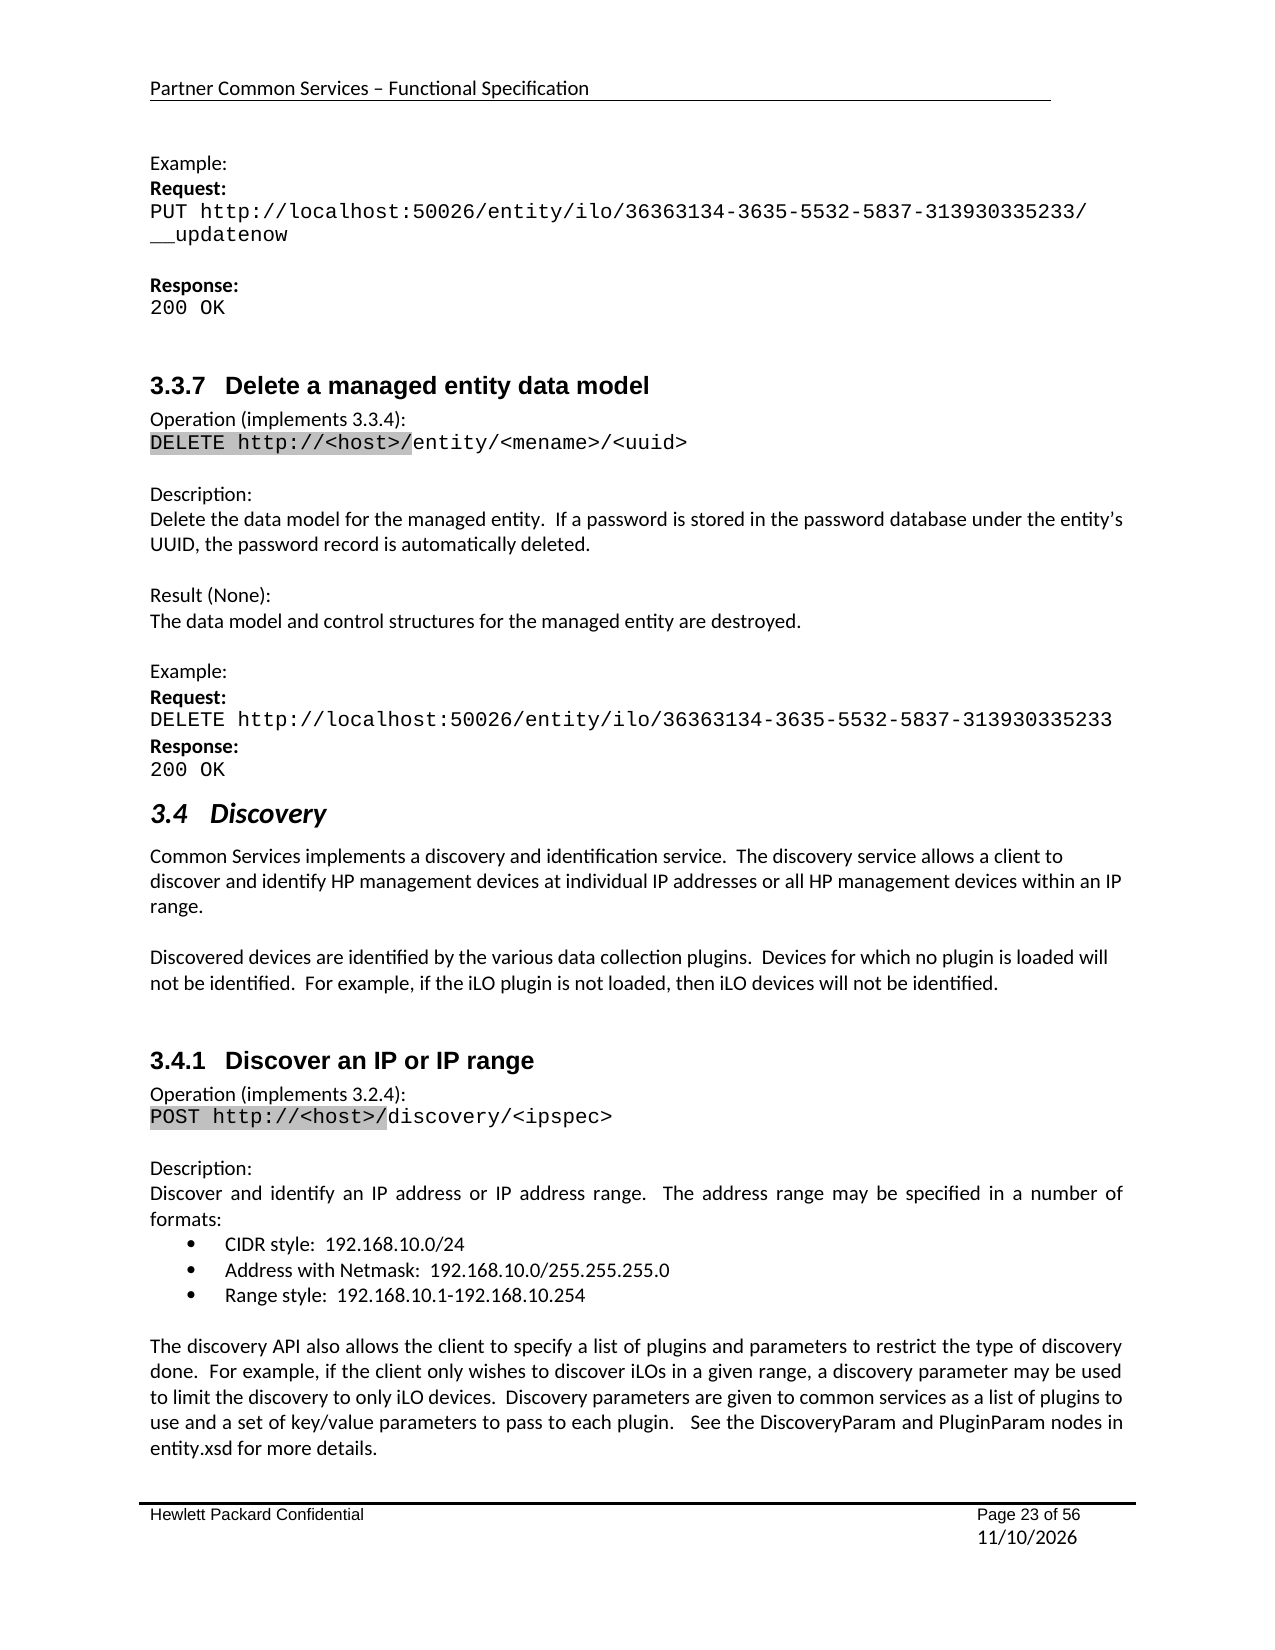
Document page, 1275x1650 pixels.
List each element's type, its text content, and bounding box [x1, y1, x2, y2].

text DELETE http://<host>/entity/<mename>/<uuid> [412, 432, 1125, 455]
text The data model and control structures for the managed entity are destroyed. [150, 608, 1125, 633]
text Delete the data model for the managed entity. If a password is stored in the password database under the entity’s UUID, the password record is automatically deleted. [150, 506, 1125, 557]
text The discovery API also allows the client to specify a list of plugins and parameters to restrict the type of discovery done. For example, if the client only wishes to discover iLOs in a given range, a discovery parameter may be used to limit the discovery to only iLO devices. Discovery parameters are given to common services as a list of plugins to use and a set of key/value parameters to pass to each plugin. See the DiscoveryParam and PluginParam nodes in entity.xsd for more details. [150, 1333, 1125, 1460]
subtitle Delete a managed entity data model [150, 371, 1125, 400]
list Address with Netmask: 192.168.10.0/255.255.255.0 [187, 1257, 1125, 1282]
text Description: [150, 481, 1125, 506]
text Common Services implements a discovery and identification service. The discovery service allows a client to discover and identify HP management devices at individual IP addresses or all HP management devices within an IP range. [150, 843, 1125, 919]
text Example: [150, 150, 1125, 175]
text Discovered devices are identified by the various data collection plugins. Devices for which no plugin is loaded will not be identified. For example, if the iLO plugin is not loaded, then iLO devices will not be identified. [150, 944, 1125, 995]
text PUT http://localhost:50026/entity/ilo/36363134-3635-5532-5837-313930335233/__updatenow [150, 201, 1125, 248]
text Discover and identify an IP address or IP address range. The address range may be specified in a number of formats: [150, 1181, 1125, 1231]
subtitle Discovery [150, 795, 1125, 830]
text Request: [150, 684, 1125, 709]
text Result (None): [150, 582, 1125, 608]
text 200 OK [150, 297, 1125, 321]
text Operation (implements 3.2.4): [150, 1081, 1125, 1106]
text DELETE http://localhost:50026/entity/ilo/36363134-3635-5532-5837-313930335233 [150, 709, 1125, 733]
text Response: [150, 733, 1125, 758]
text Response: [150, 272, 1125, 297]
text Operation (implements 3.3.4): [150, 406, 1125, 432]
text Request: [150, 175, 1125, 201]
text POST http://<host>/discovery/<ipspec> [387, 1106, 1125, 1130]
text 200 OK [150, 758, 1125, 782]
text Description: [150, 1155, 1125, 1181]
list CIDR style: 192.168.10.0/24 [187, 1231, 1125, 1257]
subtitle Discover an IP or IP range [150, 1046, 1125, 1074]
list Range style: 192.168.10.1-192.168.10.254 [187, 1282, 1125, 1308]
text Example: [150, 659, 1125, 684]
